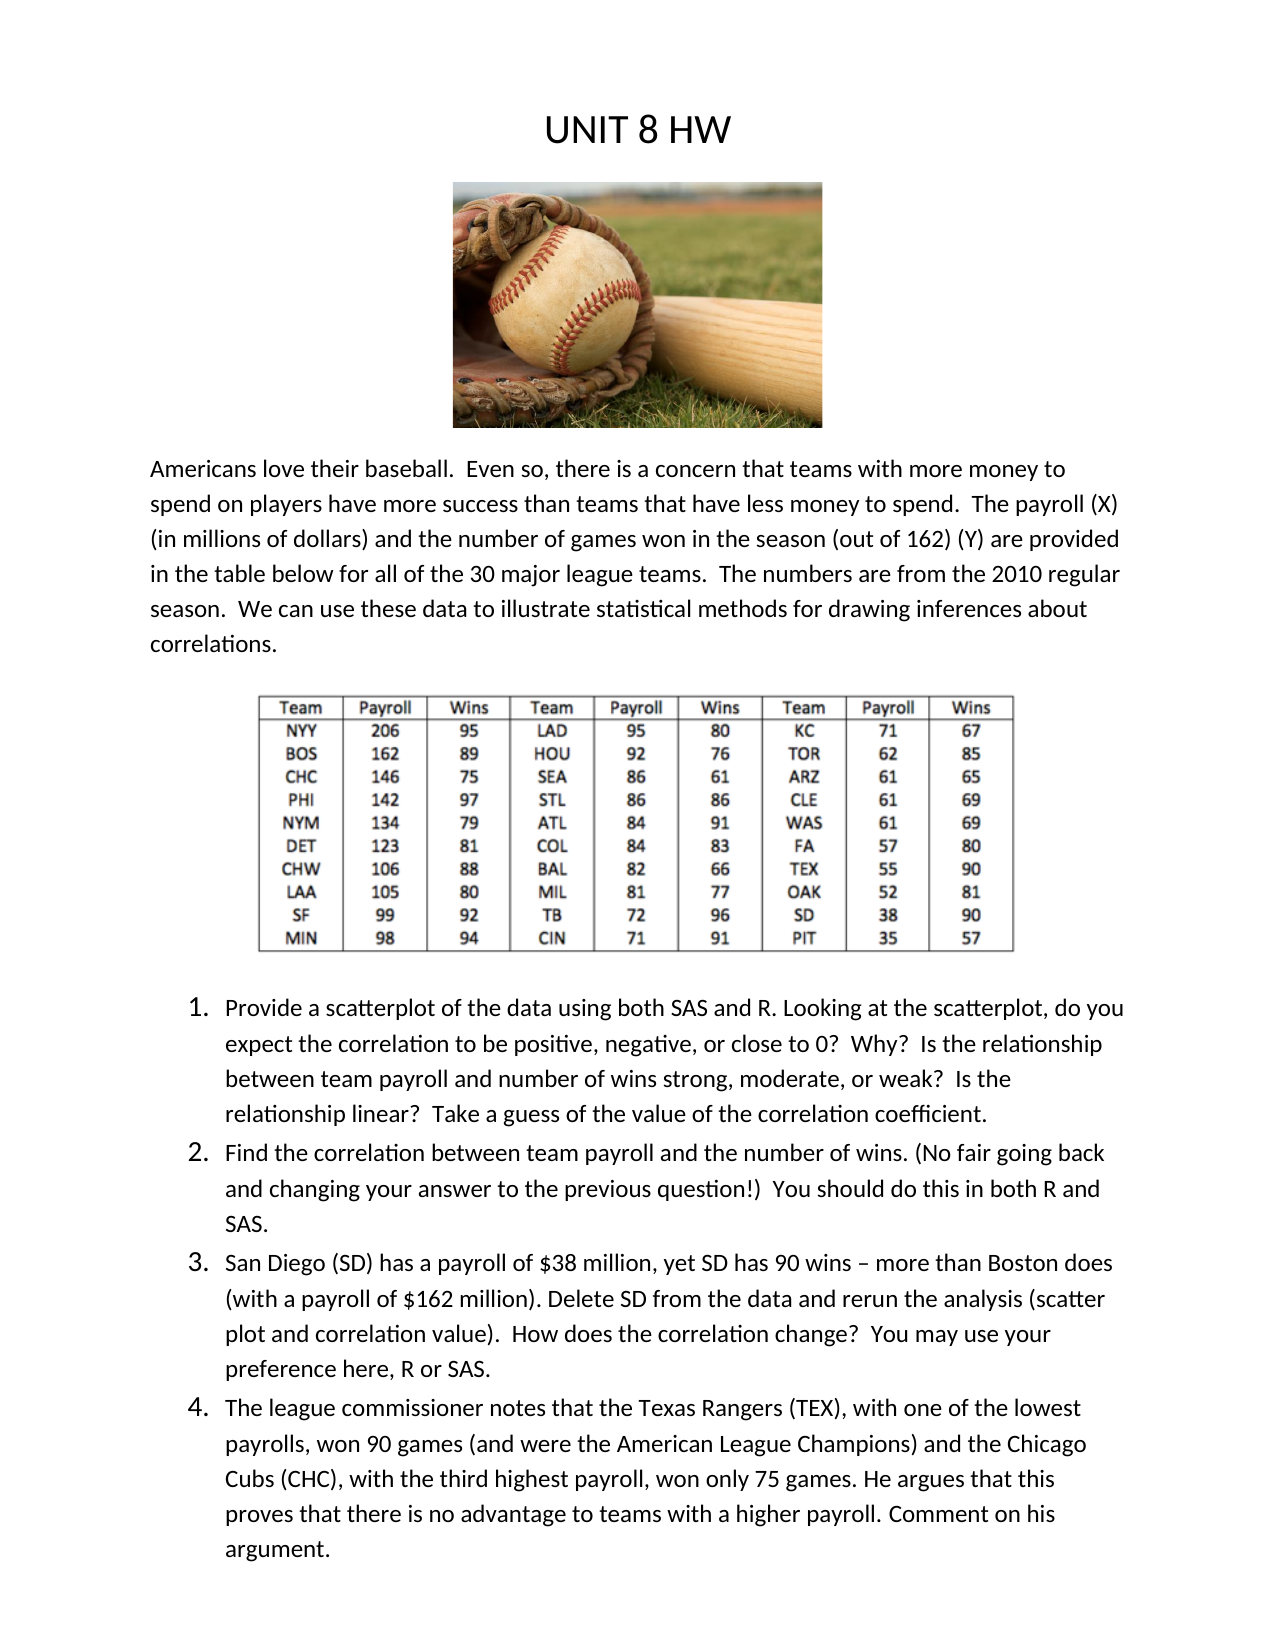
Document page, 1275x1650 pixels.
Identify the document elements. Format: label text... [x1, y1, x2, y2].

list San Diego (SD) has a payroll of $38 million, yet SD has 90 wins – more than Boston does (with a payroll of $162 million). Delete SD from the data and rerun the analysis (scatter plot and correlation value). How does the correlation change? You may use your preference here, R or SAS. [187, 1243, 1125, 1384]
list Find the correlation between team payroll and the number of wins. (No fair going back and changing your answer to the previous question!) You should do this in both R and SAS. [187, 1133, 1125, 1238]
text Americans love their baseball. Even so, there is a concern that teams with more money to spend on players have more success than teams that have less money to spend. The payroll (X) (in millions of dollars) and the number of games won in the season (out of 162) (Y) are provided in the table below for all of the 30 major league teams. The numbers are from the 2010 regular season. We can use these data to illustrate statistical methods for drawing inferences about correlations. [150, 453, 1125, 658]
text UNIT 8 HW [150, 103, 1125, 154]
list The league commissioner notes that the Texas Rangers (TEX), with one of the lowest payrolls, won 90 games (and were the American League Champions) and the Chicago Cubs (CHC), with the third highest payroll, won only 75 games. He argues that this proves that there is no advantage to teams with a higher payroll. Comment on his argument. [187, 1388, 1125, 1564]
picture [243, 683, 1032, 963]
picture [452, 182, 823, 428]
list Provide a scatterplot of the data using both SAS and R. Looking at the scatterplot, do you expect the correlation to be positive, negative, or close to 0? Why? Is the relationship between team payroll and number of wins strong, moderate, or weak? Is the relationship linear? Take a guess of the value of the correlation coefficient. [187, 988, 1125, 1128]
